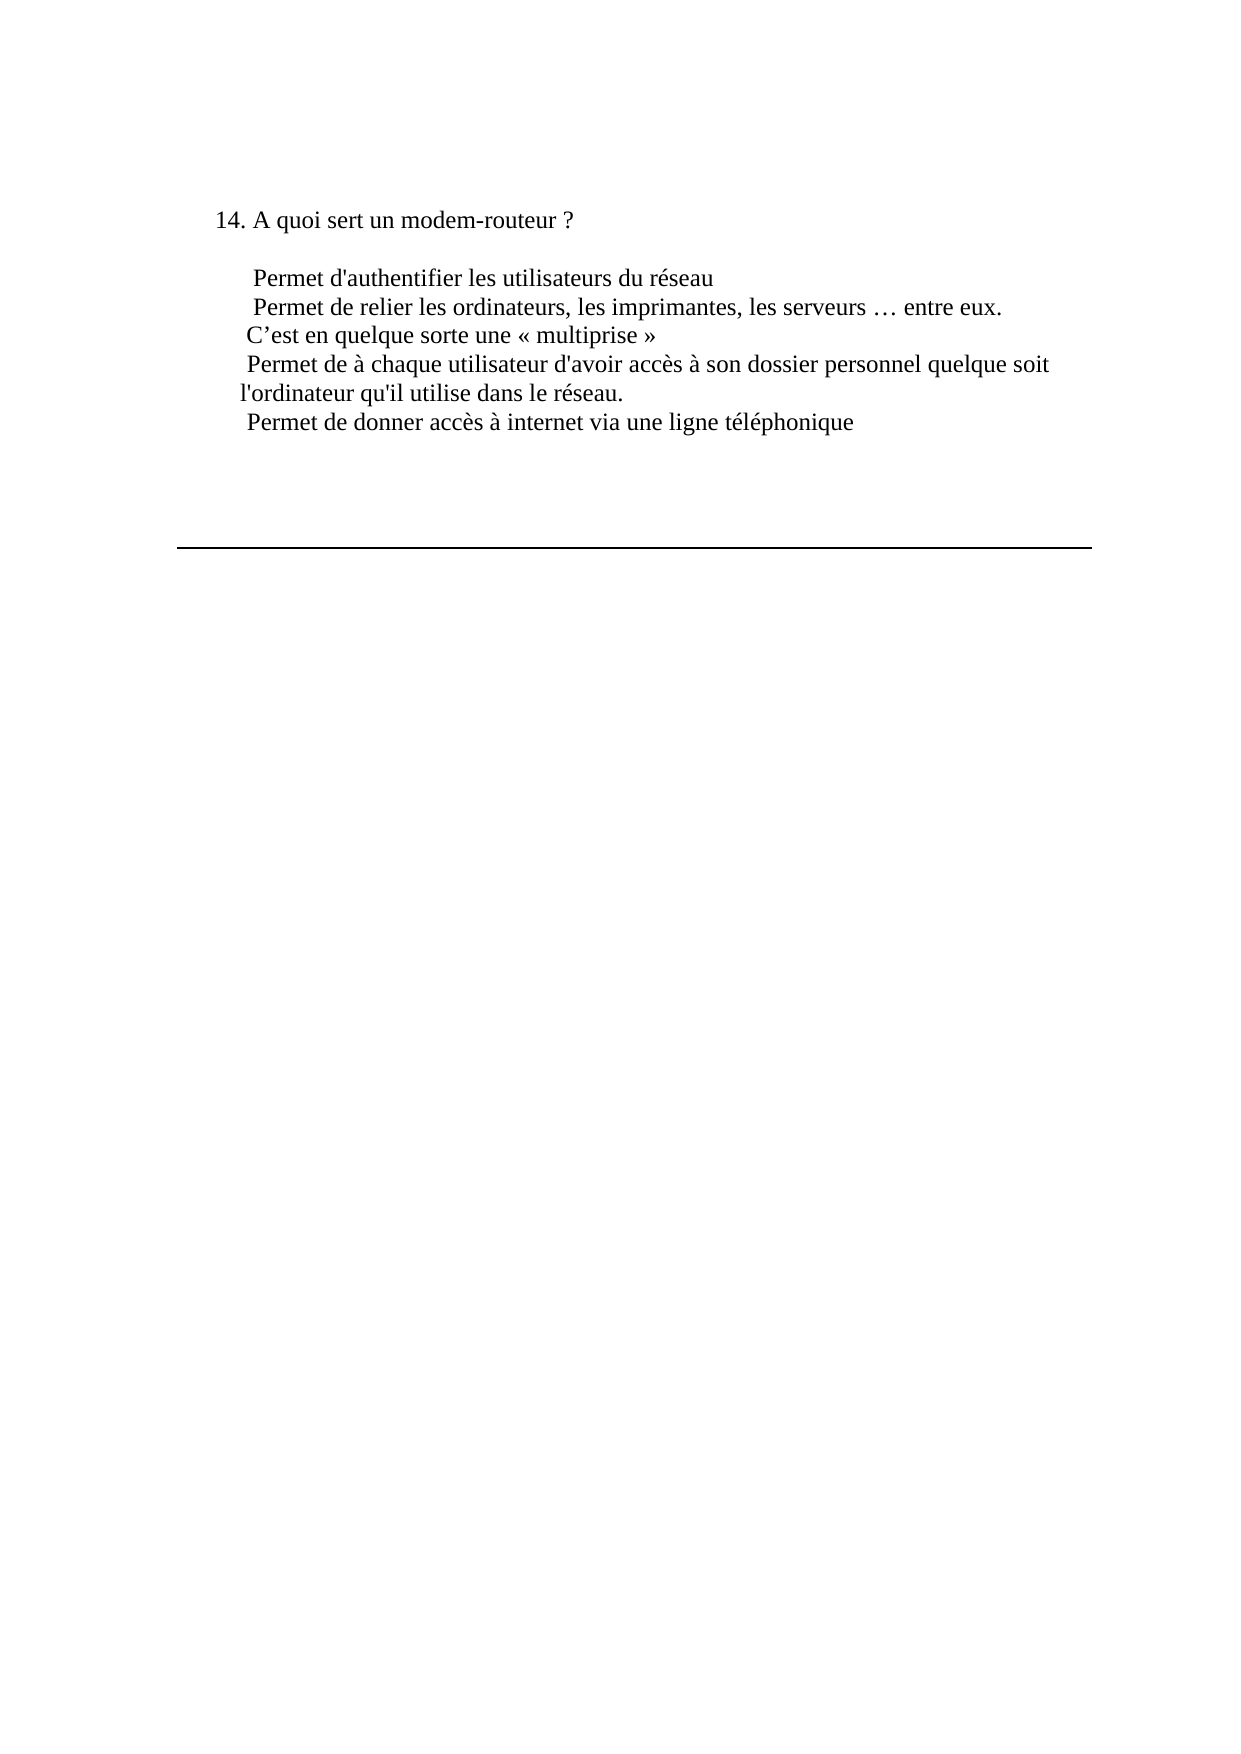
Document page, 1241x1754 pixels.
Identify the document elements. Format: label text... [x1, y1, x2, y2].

text  Permet de à chaque utilisateur d'avoir accès à son dossier personnel quelque soit [215, 349, 1092, 378]
text  Permet de donner accès à internet via une ligne téléphonique [215, 407, 1092, 436]
text C’est en quelque sorte une « multiprise » [215, 321, 1092, 349]
list A quoi sert un modem-routeur ? [215, 206, 1092, 234]
text  Permet de relier les ordinateurs, les imprimantes, les serveurs … entre eux. [215, 292, 1092, 321]
text l'ordinateur qu'il utilise dans le réseau. [215, 378, 1092, 407]
text  Permet d'authentifier les utilisateurs du réseau [215, 263, 1092, 292]
